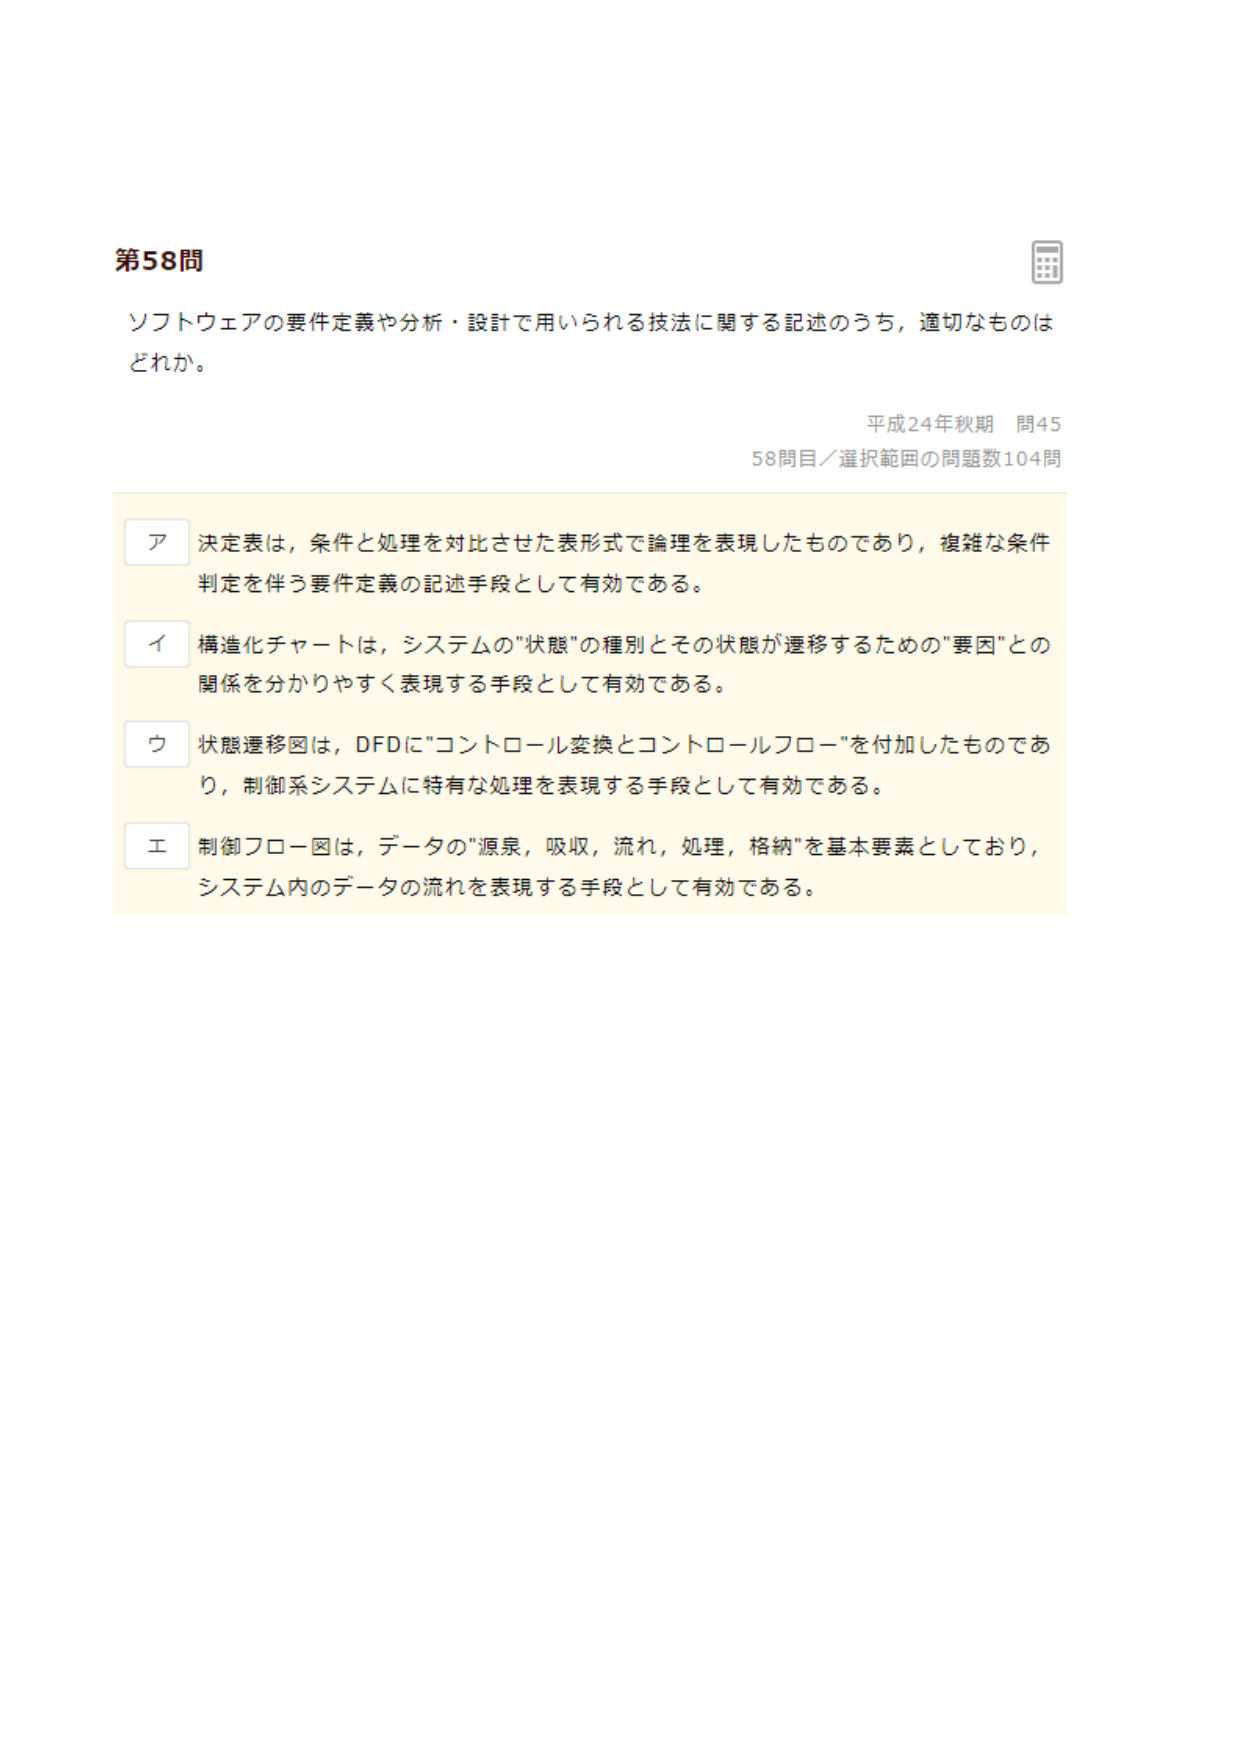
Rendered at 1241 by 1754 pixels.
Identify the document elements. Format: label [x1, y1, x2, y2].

picture [112, 239, 1068, 915]
